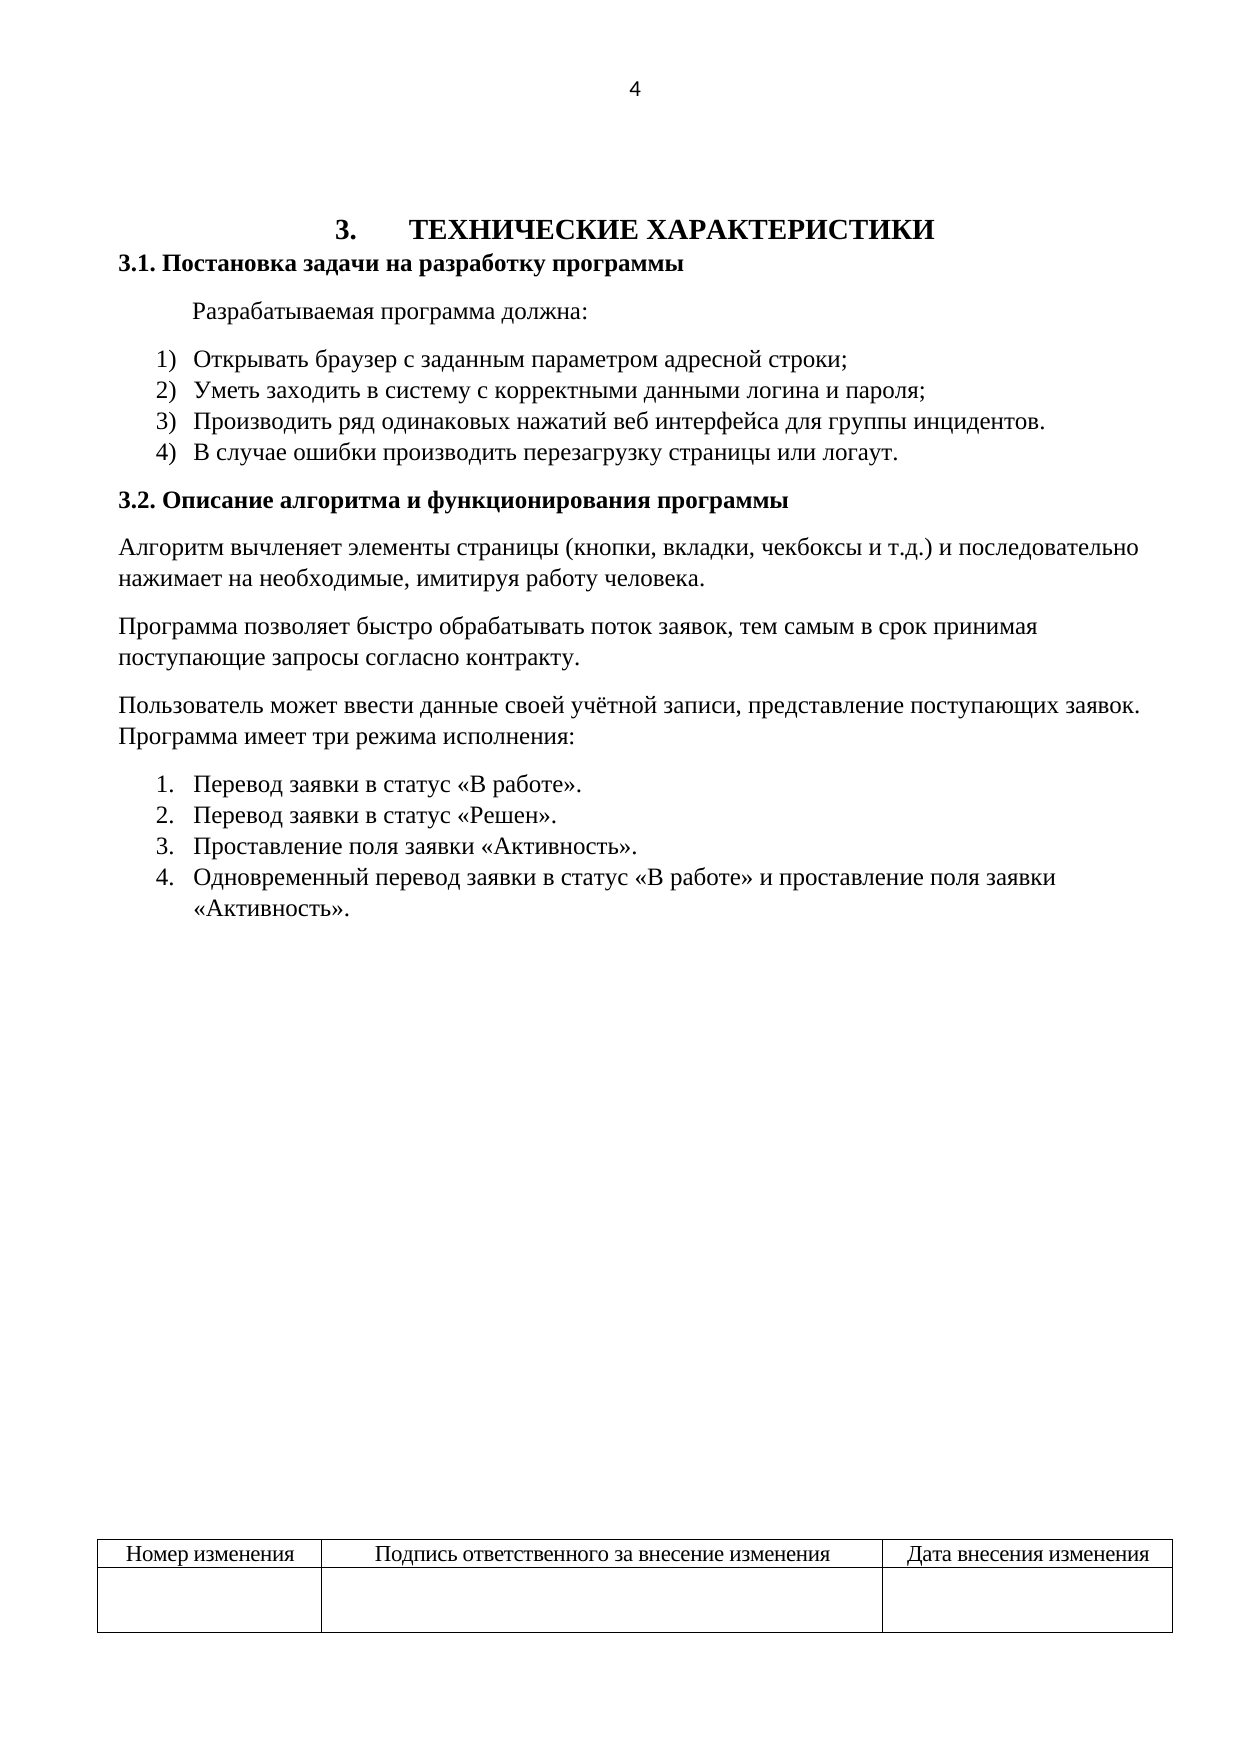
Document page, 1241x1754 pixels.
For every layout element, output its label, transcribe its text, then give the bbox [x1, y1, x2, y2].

text Программа позволяет быстро обрабатывать поток заявок, тем самым в срок принимая поступающие запросы согласно контракту. [118, 611, 1152, 671]
text Алгоритм вычленяет элементы страницы (кнопки, вкладки, чекбоксы и т.д.) и последовательно нажимает на необходимые, имитируя работу человека. [118, 532, 1152, 592]
list Производить ряд одинаковых нажатий веб интерфейса для группы инцидентов. [156, 406, 1152, 435]
text 3.1. Постановка задачи на разработку программы [118, 248, 1152, 277]
subtitle ТЕХНИЧЕСКИЕ ХАРАКТЕРИСТИКИ [118, 212, 1152, 246]
list Проставление поля заявки «Активность». [156, 831, 1152, 859]
text Разрабатываемая программа должна: [118, 296, 1152, 325]
text Пользователь может ввести данные своей учётной записи, представление поступающих заявок. Программа имеет три режима исполнения: [118, 690, 1152, 750]
text 3.2. Описание алгоритма и функционирования программы [118, 485, 1152, 513]
list Уметь заходить в систему с корректными данными логина и пароля; [156, 375, 1152, 404]
list В случае ошибки производить перезагрузку страницы или логаут. [156, 437, 1152, 466]
list Перевод заявки в статус «В работе». [156, 769, 1152, 797]
list Открывать браузер с заданным параметром адресной строки; [156, 344, 1152, 373]
list Одновременный перевод заявки в статус «В работе» и проставление поля заявки «Активность». [156, 862, 1152, 922]
list Перевод заявки в статус «Решен». [156, 800, 1152, 828]
